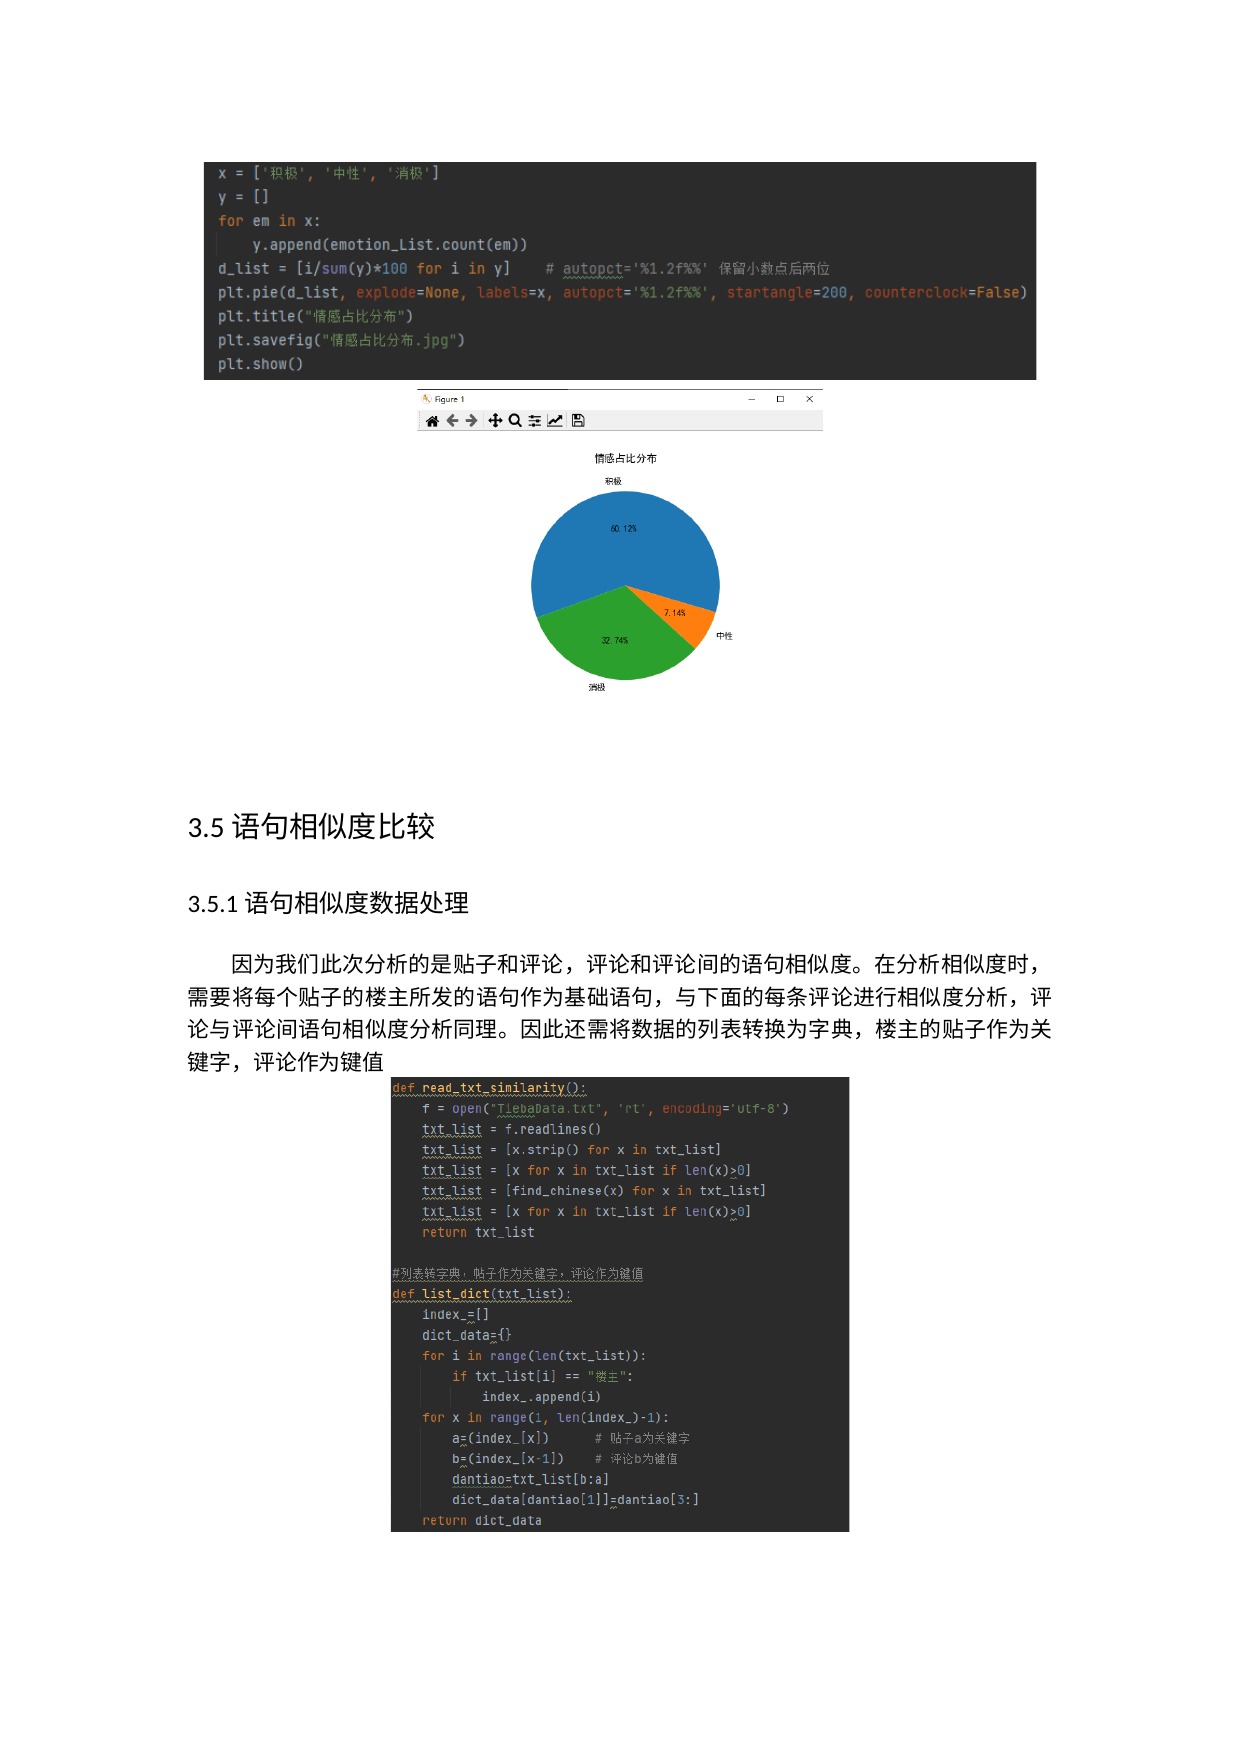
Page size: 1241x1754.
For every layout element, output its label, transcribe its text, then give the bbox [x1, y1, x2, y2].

picture [390, 1077, 850, 1532]
picture [203, 162, 1037, 380]
subtitle 3.5.1 语句相似度数据处理 [187, 869, 1053, 934]
subtitle 3.5 语句相似度比较 [187, 792, 1053, 857]
picture [417, 389, 823, 737]
text 因为我们此次分析的是贴子和评论，评论和评论间的语句相似度。在分析相似度时，需要将每个贴子的楼主所发的语句作为基础语句，与下面的每条评论进行相似度分析，评论与评论间语句相似度分析同理。因此还需将数据的列表转换为字典，楼主的贴子作为关键字，评论作为键值 [187, 947, 1053, 1077]
